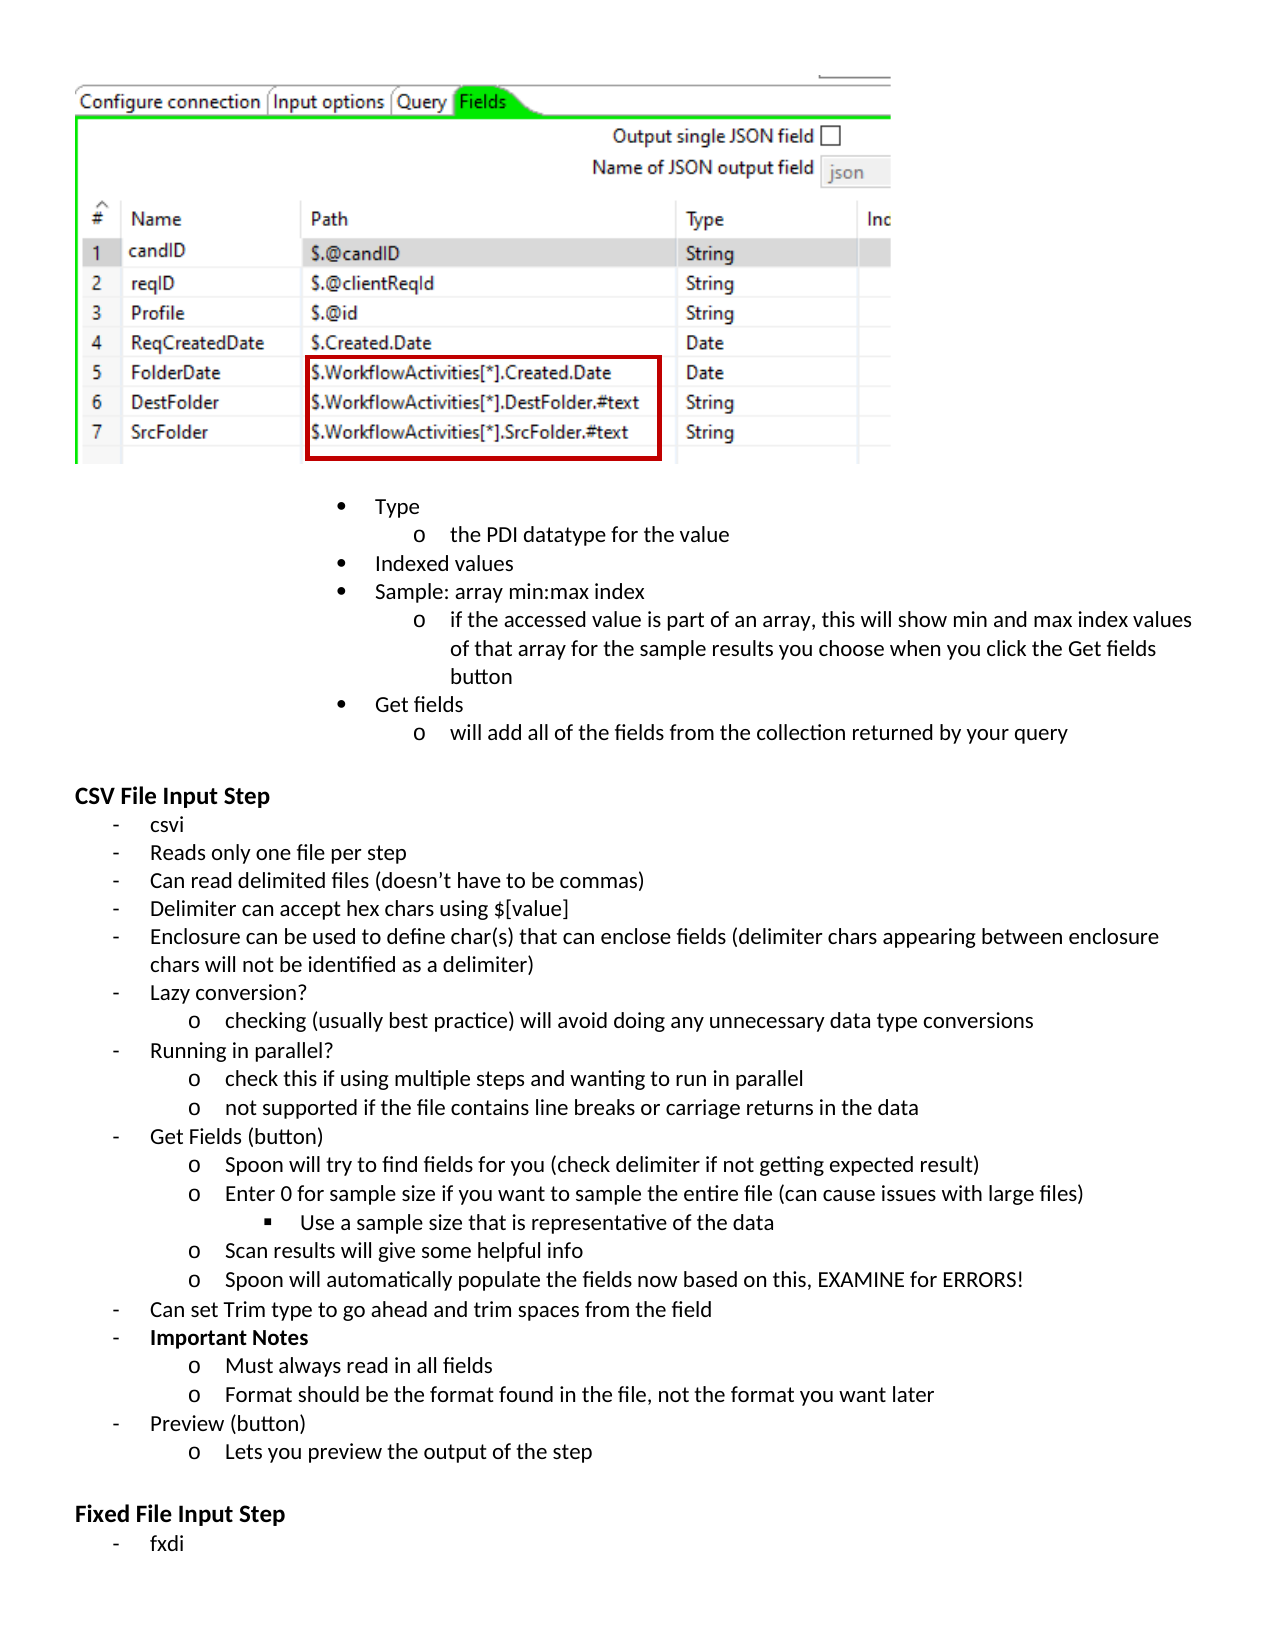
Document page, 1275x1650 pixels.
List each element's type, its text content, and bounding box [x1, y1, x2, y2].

list Delimiter can accept hex chars using $[value] [112, 894, 1200, 922]
list the PDI datatype for the value [412, 520, 1200, 549]
list Enclosure can be used to define char(s) that can enclose fields (delimiter chars appearing between enclosure chars will not be identified as a delimiter) [112, 922, 1200, 978]
list Important Notes [112, 1323, 1200, 1351]
list Get fields [337, 691, 1200, 718]
list will add all of the fields from the collection returned by your query [412, 718, 1200, 748]
list if the accessed value is part of an array, this will show min and max index values of that array for the sample results you choose when you click the Get fields button [412, 605, 1200, 691]
list Scan results will give some helpful info [187, 1236, 1200, 1266]
list Enter 0 for sample size if you want to sample the entire file (can cause issues with large files) [187, 1179, 1200, 1208]
list Running in parallel? [112, 1036, 1200, 1064]
list Can set Trim type to go ahead and trim spaces from the field [112, 1295, 1200, 1323]
picture [75, 75, 891, 464]
list Preview (button) [112, 1409, 1200, 1437]
list Sample: array min:max index [337, 577, 1200, 605]
list Lazy conversion? [112, 978, 1200, 1007]
list Lets you preview the output of the step [187, 1437, 1200, 1466]
subtitle CSV File Input Step [75, 780, 1200, 810]
list Spoon will automatically populate the fields now based on this, EXAMINE for ERRORS! [187, 1266, 1200, 1295]
list Spoon will try to find fields for you (check delimiter if not getting expected result) [187, 1150, 1200, 1179]
list not supported if the file contains line breaks or carriage returns in the data [187, 1093, 1200, 1122]
subtitle Fixed File Input Step [75, 1498, 1200, 1529]
list fxdi [112, 1529, 1200, 1557]
list Use a sample size that is representative of the data [262, 1208, 1200, 1236]
list checking (usually best practice) will avoid doing any unnecessary data type conversions [187, 1007, 1200, 1036]
list Indexed values [337, 549, 1200, 577]
list Can read delimited files (doesn’t have to be commas) [112, 866, 1200, 894]
list Must always read in all fields [187, 1351, 1200, 1380]
list csvi [112, 810, 1200, 838]
list Format should be the format found in the file, not the format you want later [187, 1380, 1200, 1409]
list Type [337, 492, 1200, 520]
list Get Fields (button) [112, 1122, 1200, 1150]
list check this if using multiple steps and wanting to run in parallel [187, 1064, 1200, 1093]
list Reads only one file per step [112, 838, 1200, 866]
